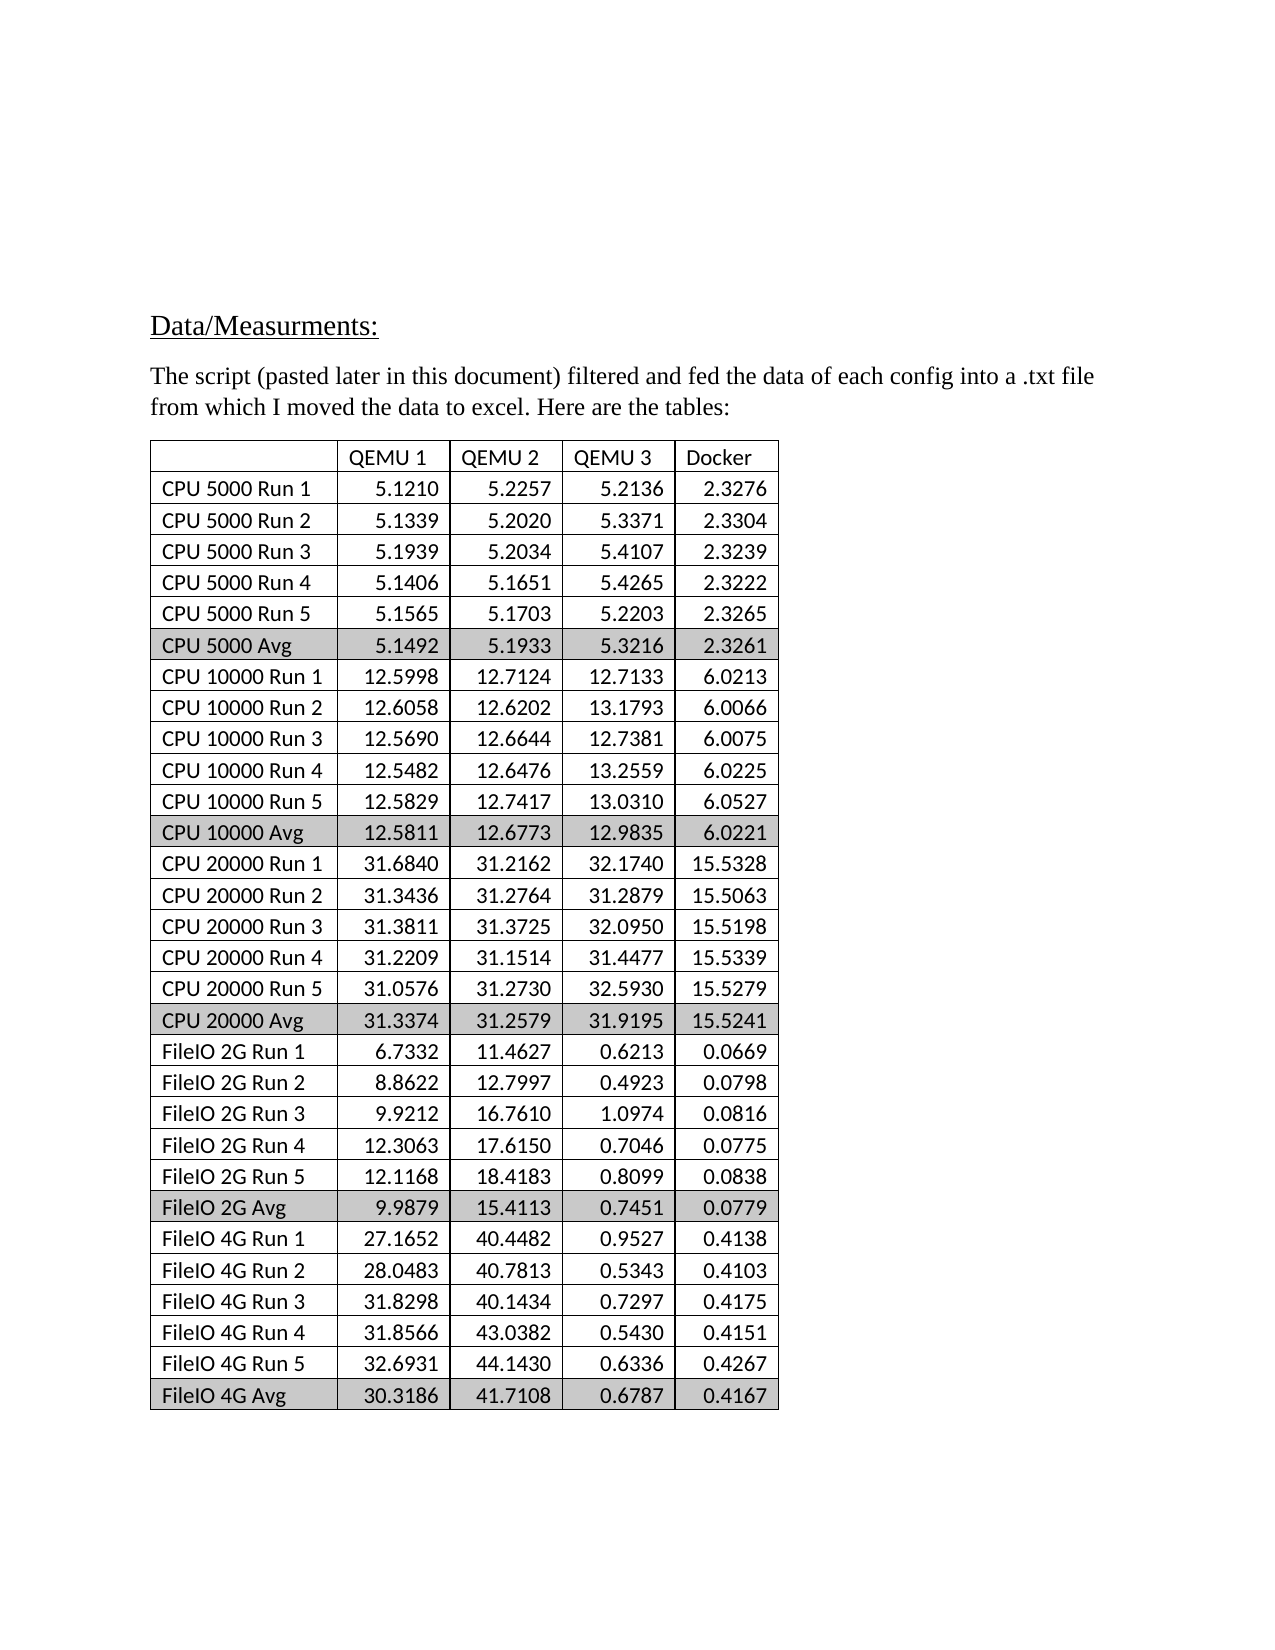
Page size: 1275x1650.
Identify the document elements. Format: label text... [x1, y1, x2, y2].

table_cell CPU 20000 Run 5 [151, 972, 337, 1002]
table_cell 0.4923 [563, 1066, 674, 1096]
table_cell 0.0838 [676, 1160, 778, 1190]
table_header QEMU 2 [451, 441, 562, 471]
table_cell 0.4103 [676, 1254, 778, 1284]
table_cell 12.9835 [563, 816, 674, 846]
table_cell CPU 5000 Avg [151, 629, 337, 659]
table_cell 5.2203 [563, 597, 674, 627]
table_cell 0.0775 [676, 1129, 778, 1159]
table_cell 5.2020 [451, 504, 562, 534]
table_cell 40.4482 [451, 1222, 562, 1252]
table_cell 44.1430 [451, 1347, 562, 1377]
table_cell CPU 20000 Avg [151, 1004, 337, 1034]
table_cell 5.1406 [338, 566, 449, 596]
table_cell FileIO 4G Run 1 [151, 1222, 337, 1252]
table_cell CPU 20000 Run 3 [151, 910, 337, 940]
table_cell CPU 10000 Run 2 [151, 691, 337, 721]
table_cell FileIO 2G Run 1 [151, 1035, 337, 1065]
table_cell 13.1793 [563, 691, 674, 721]
table_cell 0.7046 [563, 1129, 674, 1159]
table_cell 15.5241 [676, 1004, 778, 1034]
table_cell 41.7108 [451, 1379, 562, 1409]
table_cell 17.6150 [451, 1129, 562, 1159]
table_cell FileIO 2G Run 5 [151, 1160, 337, 1190]
table_cell 12.5690 [338, 722, 449, 752]
table_cell 32.5930 [563, 972, 674, 1002]
table_cell 12.5829 [338, 785, 449, 815]
table_cell 31.3725 [451, 910, 562, 940]
table_cell 5.2034 [451, 535, 562, 565]
table_cell 0.4151 [676, 1316, 778, 1346]
table_cell CPU 20000 Run 4 [151, 941, 337, 971]
table_cell 31.8566 [338, 1316, 449, 1346]
table_cell FileIO 2G Run 3 [151, 1097, 337, 1127]
table_cell 12.7381 [563, 722, 674, 752]
table_cell 12.5482 [338, 754, 449, 784]
table_cell FileIO 4G Run 5 [151, 1347, 337, 1377]
table_cell 0.4167 [676, 1379, 778, 1409]
table_cell 5.1933 [451, 629, 562, 659]
table_cell 15.5339 [676, 941, 778, 971]
table_cell 32.1740 [563, 847, 674, 877]
table_cell 31.0576 [338, 972, 449, 1002]
table_cell 0.8099 [563, 1160, 674, 1190]
table_cell 31.2730 [451, 972, 562, 1002]
table_cell 0.9527 [563, 1222, 674, 1252]
table_cell 31.3811 [338, 910, 449, 940]
table_cell 5.1703 [451, 597, 562, 627]
table_cell CPU 5000 Run 2 [151, 504, 337, 534]
table_cell CPU 10000 Run 5 [151, 785, 337, 815]
table_cell 0.7451 [563, 1191, 674, 1221]
table_cell 12.1168 [338, 1160, 449, 1190]
table_cell 31.1514 [451, 941, 562, 971]
table_cell 12.7133 [563, 660, 674, 690]
table_cell 5.1565 [338, 597, 449, 627]
text The script (pasted later in this document) filtered and fed the data of each config into a .txt file from which I moved the data to excel. Here are the tables: [150, 361, 1125, 421]
table_cell 32.6931 [338, 1347, 449, 1377]
table_cell 2.3304 [676, 504, 778, 534]
table_cell FileIO 4G Run 3 [151, 1285, 337, 1315]
table_header QEMU 3 [563, 441, 674, 471]
table_cell CPU 10000 Avg [151, 816, 337, 846]
table_cell 5.1651 [451, 566, 562, 596]
table_cell 31.9195 [563, 1004, 674, 1034]
table_cell 5.1939 [338, 535, 449, 565]
table_cell 0.5343 [563, 1254, 674, 1284]
table_cell 31.6840 [338, 847, 449, 877]
table_cell 5.1492 [338, 629, 449, 659]
table_cell 0.5430 [563, 1316, 674, 1346]
table_cell 2.3276 [676, 472, 778, 502]
table_cell 0.0669 [676, 1035, 778, 1065]
table_cell 15.5279 [676, 972, 778, 1002]
table_cell CPU 5000 Run 3 [151, 535, 337, 565]
text Data/Measurments: [150, 308, 1125, 342]
table_cell 13.0310 [563, 785, 674, 815]
table_cell 5.3371 [563, 504, 674, 534]
table_cell 31.2879 [563, 879, 674, 909]
table_header QEMU 1 [338, 441, 449, 471]
table_cell FileIO 2G Run 2 [151, 1066, 337, 1096]
table_cell 15.4113 [451, 1191, 562, 1221]
table_cell 0.7297 [563, 1285, 674, 1315]
table_cell 13.2559 [563, 754, 674, 784]
table_cell 31.8298 [338, 1285, 449, 1315]
table_cell 12.6476 [451, 754, 562, 784]
table_cell CPU 10000 Run 1 [151, 660, 337, 690]
table_cell FileIO 4G Avg [151, 1379, 337, 1409]
table_cell 6.0066 [676, 691, 778, 721]
table_cell 15.5063 [676, 879, 778, 909]
table_cell 18.4183 [451, 1160, 562, 1190]
table_cell 0.6787 [563, 1379, 674, 1409]
table_cell 2.3265 [676, 597, 778, 627]
table_cell FileIO 4G Run 4 [151, 1316, 337, 1346]
table_cell 31.2162 [451, 847, 562, 877]
table_cell 0.0816 [676, 1097, 778, 1127]
table_cell 0.0798 [676, 1066, 778, 1096]
table_cell 40.1434 [451, 1285, 562, 1315]
table_cell 12.6202 [451, 691, 562, 721]
table_cell 12.5998 [338, 660, 449, 690]
table_cell CPU 5000 Run 4 [151, 566, 337, 596]
table_cell 43.0382 [451, 1316, 562, 1346]
table_cell 15.5198 [676, 910, 778, 940]
table_cell 0.4138 [676, 1222, 778, 1252]
table_cell 8.8622 [338, 1066, 449, 1096]
table_cell 12.6644 [451, 722, 562, 752]
table_cell 12.5811 [338, 816, 449, 846]
table_cell 31.2209 [338, 941, 449, 971]
table_cell 0.6336 [563, 1347, 674, 1377]
table_cell 32.0950 [563, 910, 674, 940]
table_cell 5.4265 [563, 566, 674, 596]
table_cell CPU 5000 Run 1 [151, 472, 337, 502]
table_cell FileIO 2G Run 4 [151, 1129, 337, 1159]
table_cell 0.4267 [676, 1347, 778, 1377]
table_cell 2.3239 [676, 535, 778, 565]
table_cell 15.5328 [676, 847, 778, 877]
table_cell 6.0221 [676, 816, 778, 846]
table_cell CPU 10000 Run 4 [151, 754, 337, 784]
table_cell 31.4477 [563, 941, 674, 971]
table_cell 16.7610 [451, 1097, 562, 1127]
table_cell 31.2764 [451, 879, 562, 909]
table_cell 5.1210 [338, 472, 449, 502]
table_cell 5.4107 [563, 535, 674, 565]
table_cell 5.3216 [563, 629, 674, 659]
table_cell CPU 20000 Run 2 [151, 879, 337, 909]
table_cell 6.0075 [676, 722, 778, 752]
table_cell 6.0527 [676, 785, 778, 815]
table_cell 0.0779 [676, 1191, 778, 1221]
table_cell 12.7417 [451, 785, 562, 815]
table_cell CPU 20000 Run 1 [151, 847, 337, 877]
table_cell 0.6213 [563, 1035, 674, 1065]
table_cell FileIO 2G Avg [151, 1191, 337, 1221]
table_header [151, 441, 337, 471]
table_cell 31.3436 [338, 879, 449, 909]
table_cell 31.3374 [338, 1004, 449, 1034]
table_cell 12.7124 [451, 660, 562, 690]
table_cell 1.0974 [563, 1097, 674, 1127]
table_cell 5.2257 [451, 472, 562, 502]
table_cell 9.9879 [338, 1191, 449, 1221]
table_cell 12.7997 [451, 1066, 562, 1096]
table_cell 2.3222 [676, 566, 778, 596]
table_cell 31.2579 [451, 1004, 562, 1034]
table_cell 6.0225 [676, 754, 778, 784]
table_cell 30.3186 [338, 1379, 449, 1409]
table_cell 12.6773 [451, 816, 562, 846]
table_cell 6.7332 [338, 1035, 449, 1065]
table_cell CPU 5000 Run 5 [151, 597, 337, 627]
table_cell CPU 10000 Run 3 [151, 722, 337, 752]
table_cell 0.4175 [676, 1285, 778, 1315]
table_header Docker [676, 441, 778, 471]
table_cell 5.2136 [563, 472, 674, 502]
table_cell FileIO 4G Run 2 [151, 1254, 337, 1284]
table_cell 9.9212 [338, 1097, 449, 1127]
table_cell 28.0483 [338, 1254, 449, 1284]
table_cell 12.6058 [338, 691, 449, 721]
table_cell 40.7813 [451, 1254, 562, 1284]
table_cell 27.1652 [338, 1222, 449, 1252]
table_cell 5.1339 [338, 504, 449, 534]
table_cell 6.0213 [676, 660, 778, 690]
table_cell 11.4627 [451, 1035, 562, 1065]
table_cell 2.3261 [676, 629, 778, 659]
table_cell 12.3063 [338, 1129, 449, 1159]
